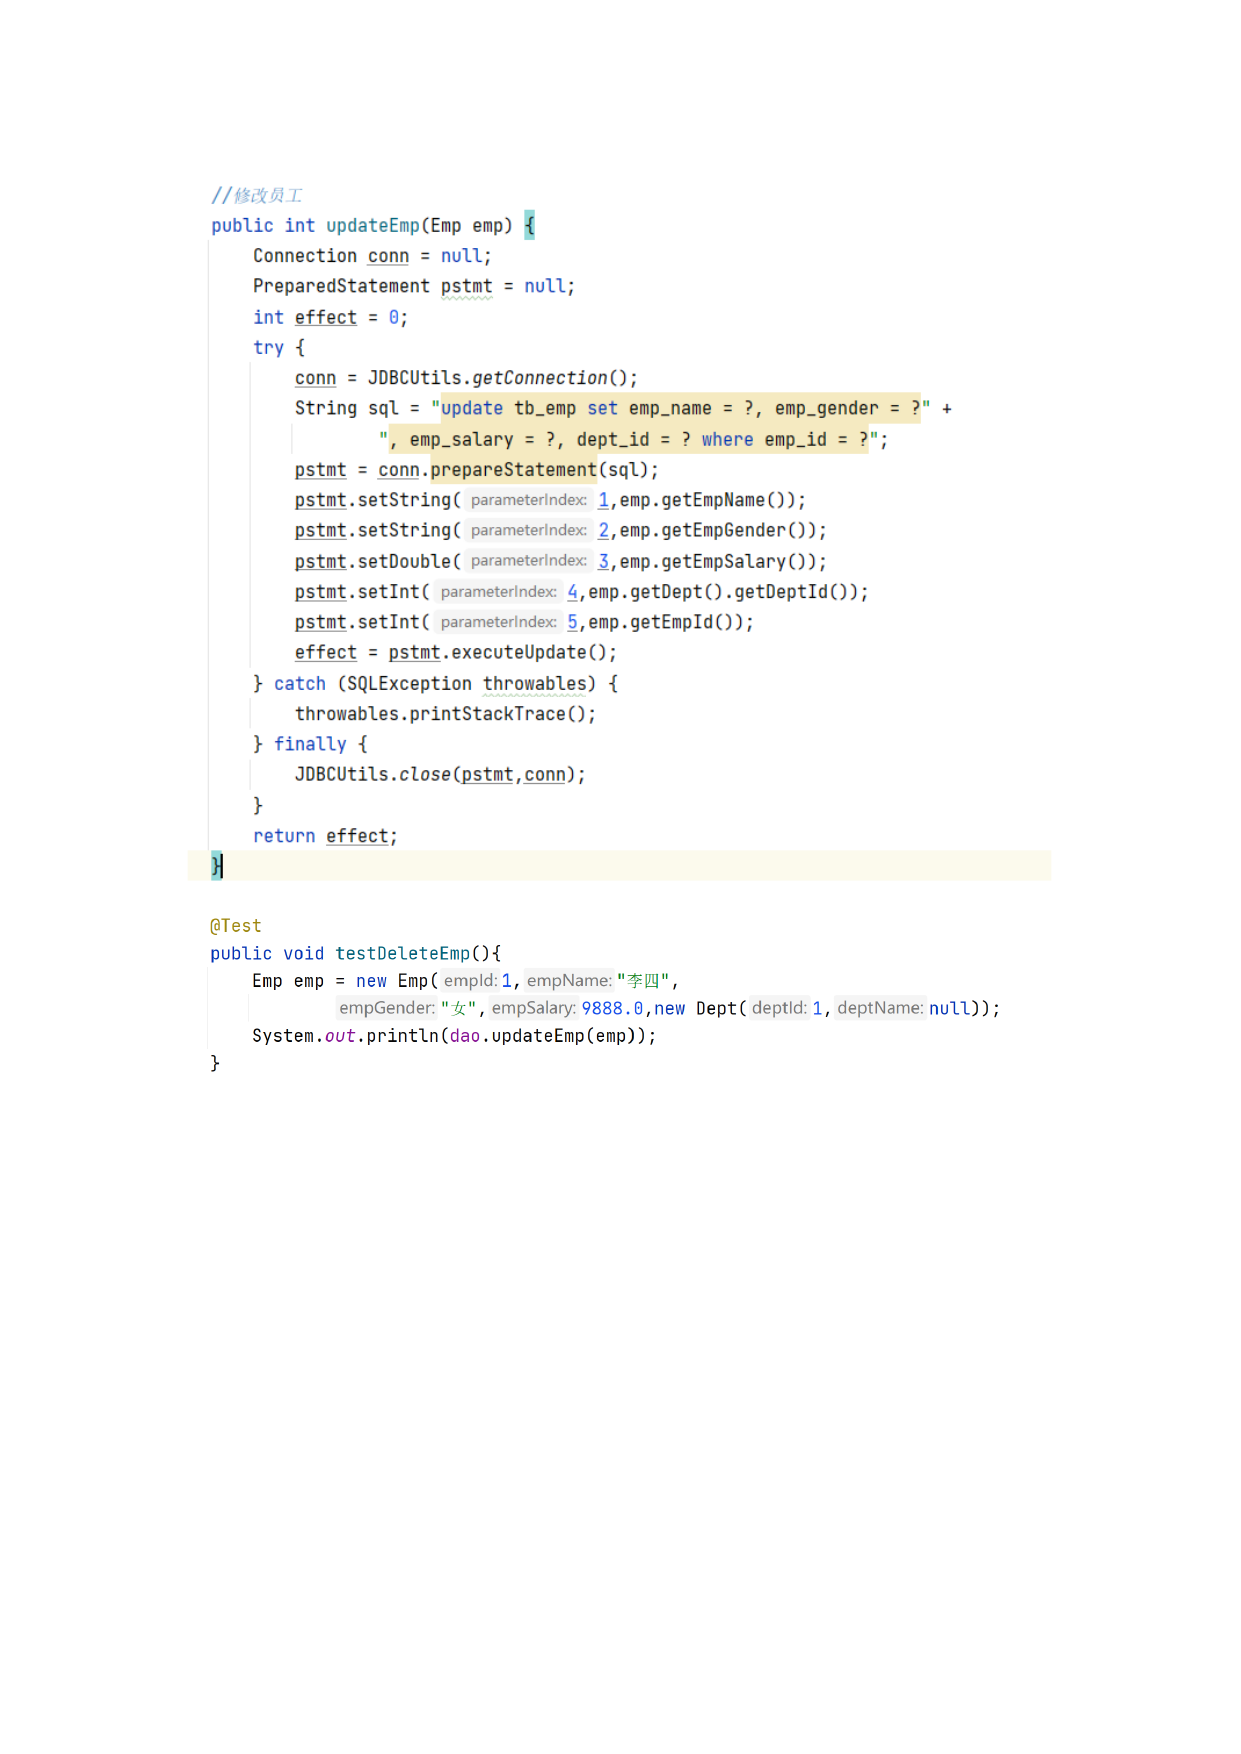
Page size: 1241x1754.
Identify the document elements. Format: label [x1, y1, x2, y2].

picture [187, 909, 1052, 1085]
picture [187, 162, 1052, 883]
